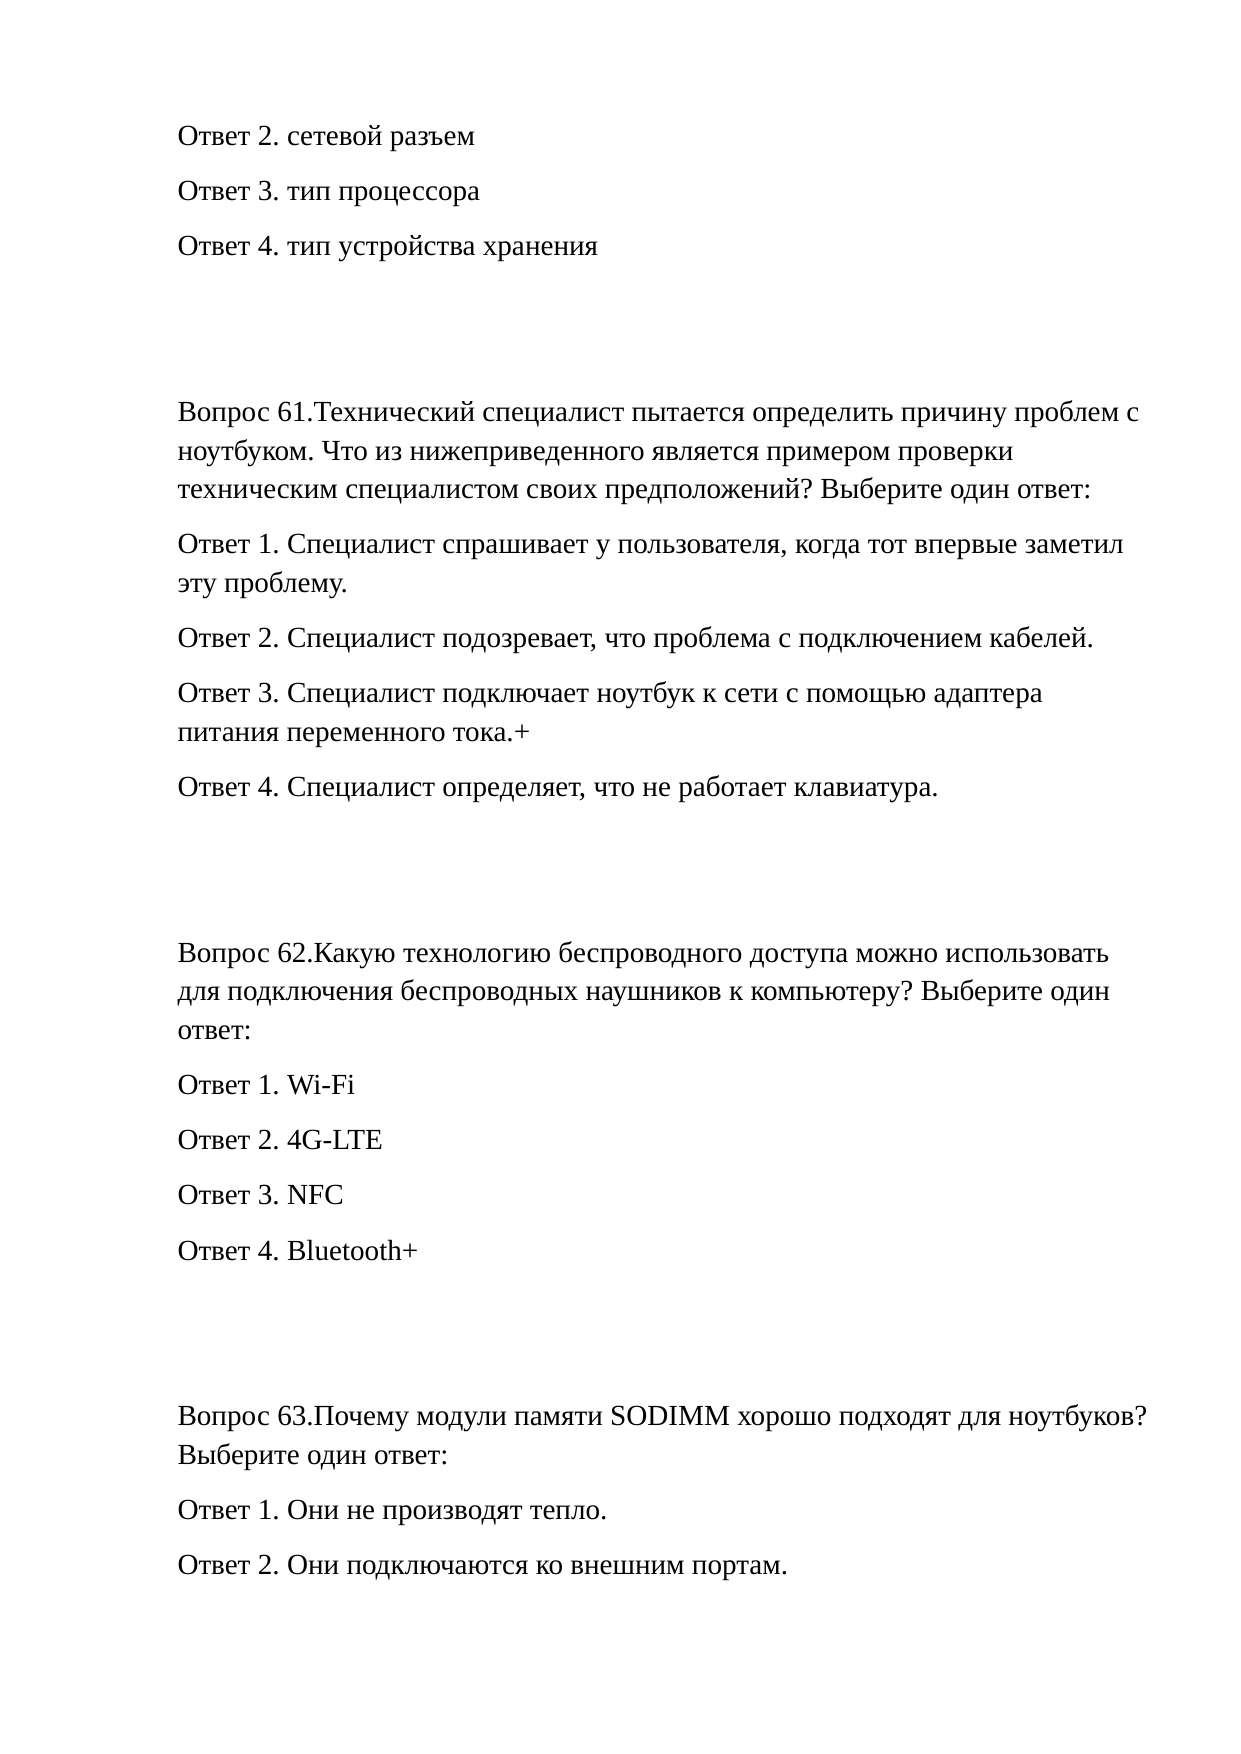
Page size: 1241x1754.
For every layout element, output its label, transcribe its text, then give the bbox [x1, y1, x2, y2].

text Ответ 2. Специалист подозревает, что проблема с подключением кабелей. [177, 620, 1152, 654]
text Ответ 1. Wi-Fi [177, 1067, 1152, 1101]
text Ответ 4. Специалист определяет, что не работает клавиатура. [177, 769, 1152, 803]
text Ответ 3. тип процессора [177, 173, 1152, 207]
text Ответ 4. Bluetooth+ [177, 1233, 1152, 1266]
text Вопрос 62.Какую технологию беспроводного доступа можно использовать для подключения беспроводных наушников к компьютеру? Выберите один ответ: [177, 935, 1152, 1045]
text Ответ 1. Они не производят тепло. [177, 1492, 1152, 1526]
text Вопрос 63.Почему модули памяти SODIMM хорошо подходят для ноутбуков? Выберите один ответ: [177, 1398, 1152, 1470]
text Ответ 2. сетевой разъем [177, 118, 1152, 152]
text Вопрос 61.Технический специалист пытается определить причину проблем с ноутбуком. Что из нижеприведенного является примером проверки техническим специалистом своих предположений? Выберите один ответ: [177, 394, 1152, 505]
text Ответ 3. NFC [177, 1177, 1152, 1211]
text Ответ 2. 4G-LTE [177, 1122, 1152, 1156]
text Ответ 4. тип устройства хранения [177, 228, 1152, 262]
text Ответ 3. Специалист подключает ноутбук к сети с помощью адаптера питания переменного тока.+ [177, 675, 1152, 747]
text Ответ 1. Специалист спрашивает у пользователя, когда тот впервые заметил эту проблему. [177, 526, 1152, 598]
text Ответ 2. Они подключаются ко внешним портам. [177, 1547, 1152, 1581]
